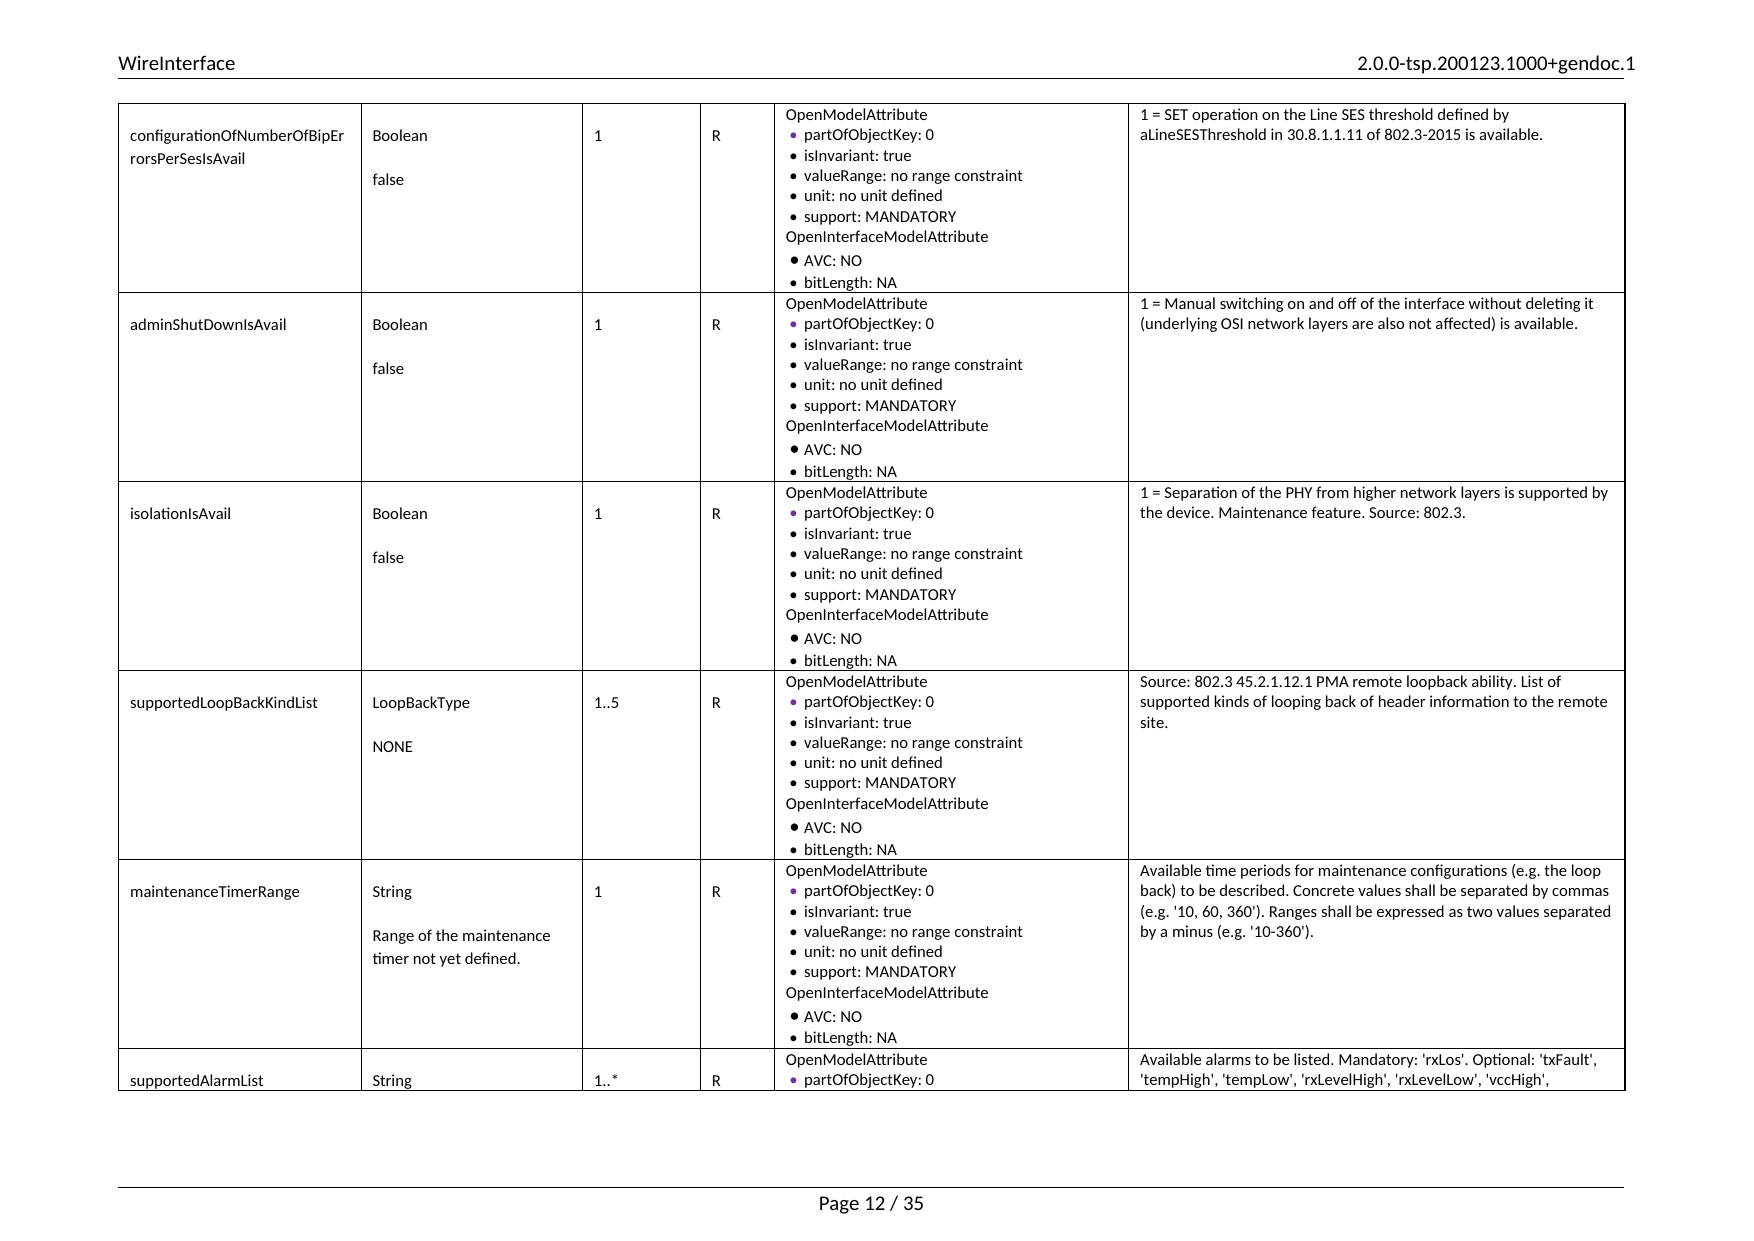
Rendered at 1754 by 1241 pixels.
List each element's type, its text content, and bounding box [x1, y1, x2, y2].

table_cell 1 [583, 104, 700, 292]
table_cell isolationIsAvail [119, 482, 361, 670]
table_cell 1..5 [583, 671, 700, 859]
table_cell 1 = Separation of the PHY from higher network layers is supported by the device. Maintenance feature. Source: 802.3. [1129, 482, 1624, 670]
table_cell R [701, 293, 774, 481]
table_cell configurationOfNumberOfBipErrorsPerSesIsAvail [119, 104, 361, 292]
table_cell R [701, 104, 774, 292]
table_cell 1 [583, 860, 700, 1048]
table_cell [775, 1049, 1128, 1090]
table_cell 1 = Manual switching on and off of the interface without deleting it (underlying OSI network layers are also not affected) is available. [1129, 293, 1624, 481]
table_cell 1 = SET operation on the Line SES threshold defined by aLineSESThreshold in 30.8.1.1.11 of 802.3-2015 is available. [1129, 104, 1624, 292]
table_cell Available time periods for maintenance configurations (e.g. the loop back) to be described. Concrete values shall be separated by commas (e.g. '10, 60, 360'). Ranges shall be expressed as two values separated by a minus (e.g. '10-360'). [1129, 860, 1624, 1048]
table_cell R [701, 482, 774, 670]
table_cell 1..* [583, 1049, 700, 1090]
table_cell Source: 802.3 45.2.1.12.1 PMA remote loopback ability. List of supported kinds of looping back of header information to the remote site. [1129, 671, 1624, 859]
table_cell R [701, 671, 774, 859]
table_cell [362, 1049, 582, 1090]
table_cell String Range of the maintenance timer not yet defined. [362, 860, 582, 1048]
table_cell supportedLoopBackKindList [119, 671, 361, 859]
table_cell adminShutDownIsAvail [119, 293, 361, 481]
table_cell Boolean false [362, 104, 582, 292]
table_cell Boolean false [362, 482, 582, 670]
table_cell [1129, 1049, 1624, 1090]
table_cell 1 [583, 482, 700, 670]
table_cell 1 [583, 293, 700, 481]
table_cell maintenanceTimerRange [119, 860, 361, 1048]
table_cell Boolean false [362, 293, 582, 481]
table_cell supportedAlarmList [119, 1049, 361, 1090]
table_cell LoopBackType NONE [362, 671, 582, 859]
table_cell R [701, 860, 774, 1048]
table_cell R [701, 1049, 774, 1090]
